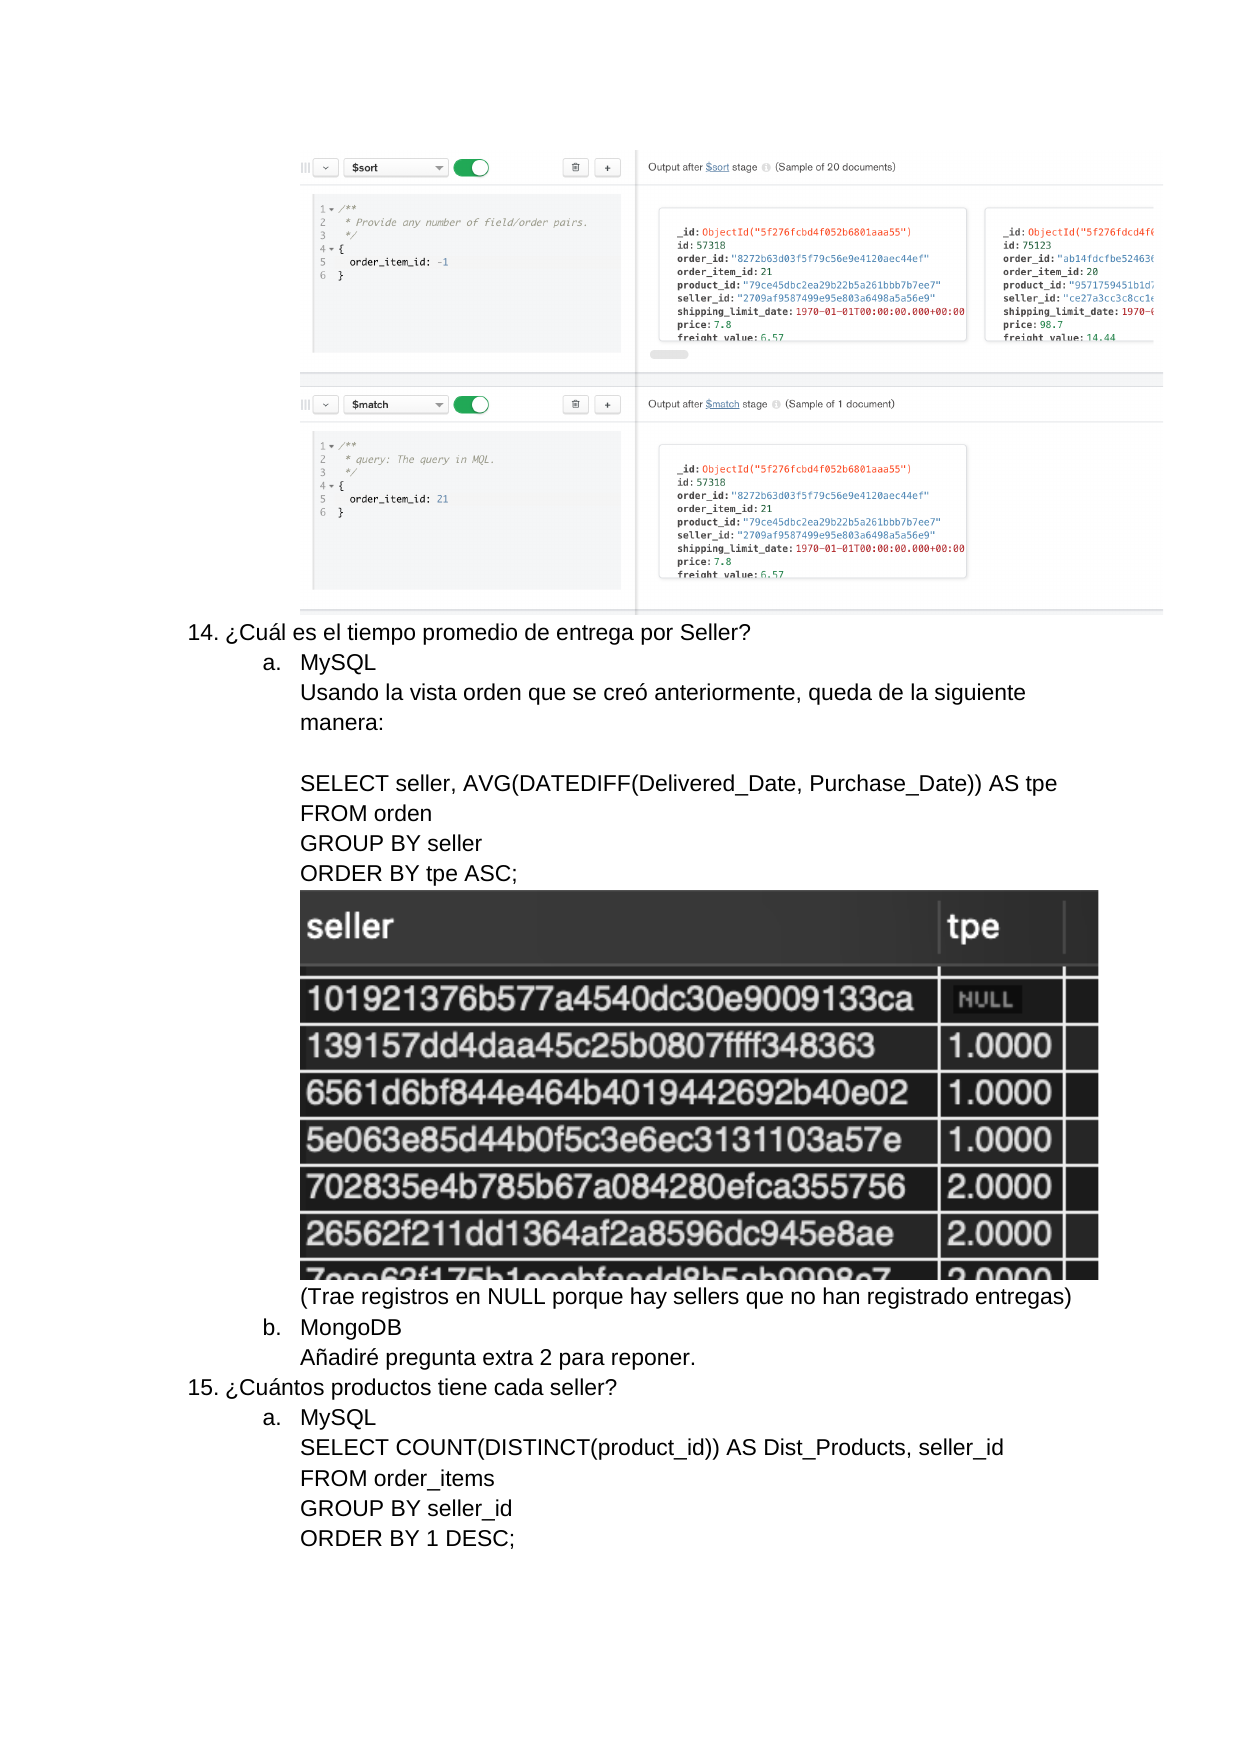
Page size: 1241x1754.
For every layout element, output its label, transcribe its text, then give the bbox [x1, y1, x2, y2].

text ORDER BY 1 DESC; [300, 1525, 1090, 1551]
text FROM orden [300, 800, 1090, 826]
text GROUP BY seller_id [300, 1495, 1090, 1521]
picture [300, 150, 1164, 615]
text FROM order_items [300, 1464, 1090, 1491]
list MySQL SELECT COUNT(DISTINCT(product_id)) AS Dist_Products, seller_id [262, 1404, 1090, 1461]
picture [300, 890, 1099, 1280]
text GROUP BY seller [300, 830, 1090, 856]
text ORDER BY tpe ASC; [300, 860, 1090, 887]
list MongoDB Añadiré pregunta extra 2 para reponer. [262, 1313, 1090, 1370]
list ¿Cuántos productos tiene cada seller? [187, 1374, 1090, 1400]
text (Trae registros en NULL porque hay sellers que no han registrado entregas) [300, 1283, 1090, 1310]
list ¿Cuál es el tiempo promedio de entrega por Seller? [187, 618, 1090, 645]
list MySQL Usando la vista orden que se creó anteriormente, queda de la siguiente manera: SELECT seller, AVG(DATEDIFF(Delivered_Date, Purchase_Date)) AS tpe [262, 649, 1090, 796]
